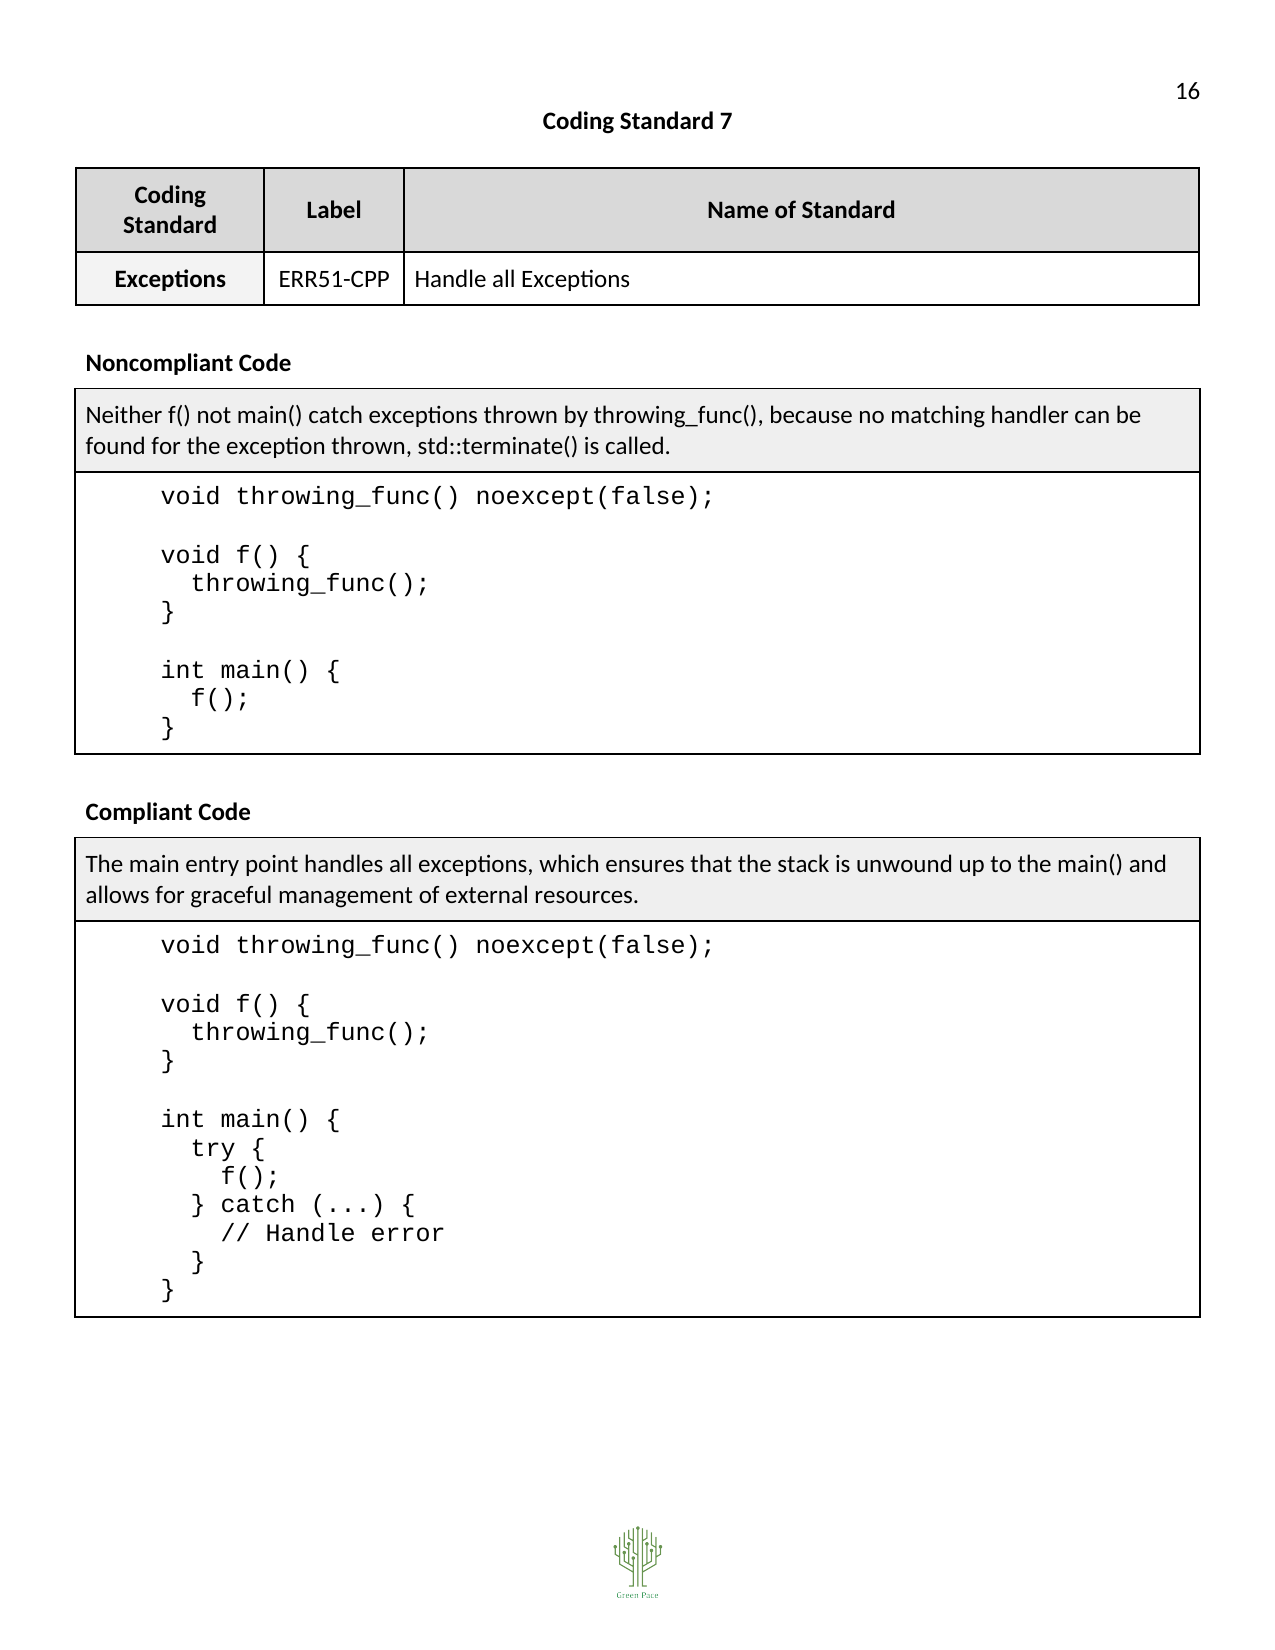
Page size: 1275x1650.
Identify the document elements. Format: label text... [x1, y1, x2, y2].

table_cell Neither f() not main() catch exceptions thrown by throwing_func(), because no matching handler can be found for the exception thrown, std::terminate() is called. [76, 389, 1199, 471]
table_header Coding Standard [77, 169, 263, 251]
table_cell void throwing_func() noexcept(false); void f() { throwing_func(); } int main() { f(); } [76, 473, 1199, 753]
table_header Label [265, 169, 403, 251]
table_header Compliant Code [75, 786, 1200, 837]
picture [605, 1521, 670, 1606]
table_cell Handle all Exceptions [405, 253, 1198, 304]
table_cell void throwing_func() noexcept(false); void f() { throwing_func(); } int main() { try { f(); } catch (...) { // Handle error } } [76, 922, 1199, 1316]
table_cell The main entry point handles all exceptions, which ensures that the stack is unwound up to the main() and allows for graceful management of external resources. [76, 838, 1199, 920]
table_cell Exceptions [77, 253, 263, 304]
subtitle Coding Standard 7 [75, 106, 1200, 136]
table_header Noncompliant Code [75, 337, 1200, 388]
table_cell ERR51-CPP [265, 253, 403, 304]
table_header Name of Standard [405, 169, 1198, 251]
